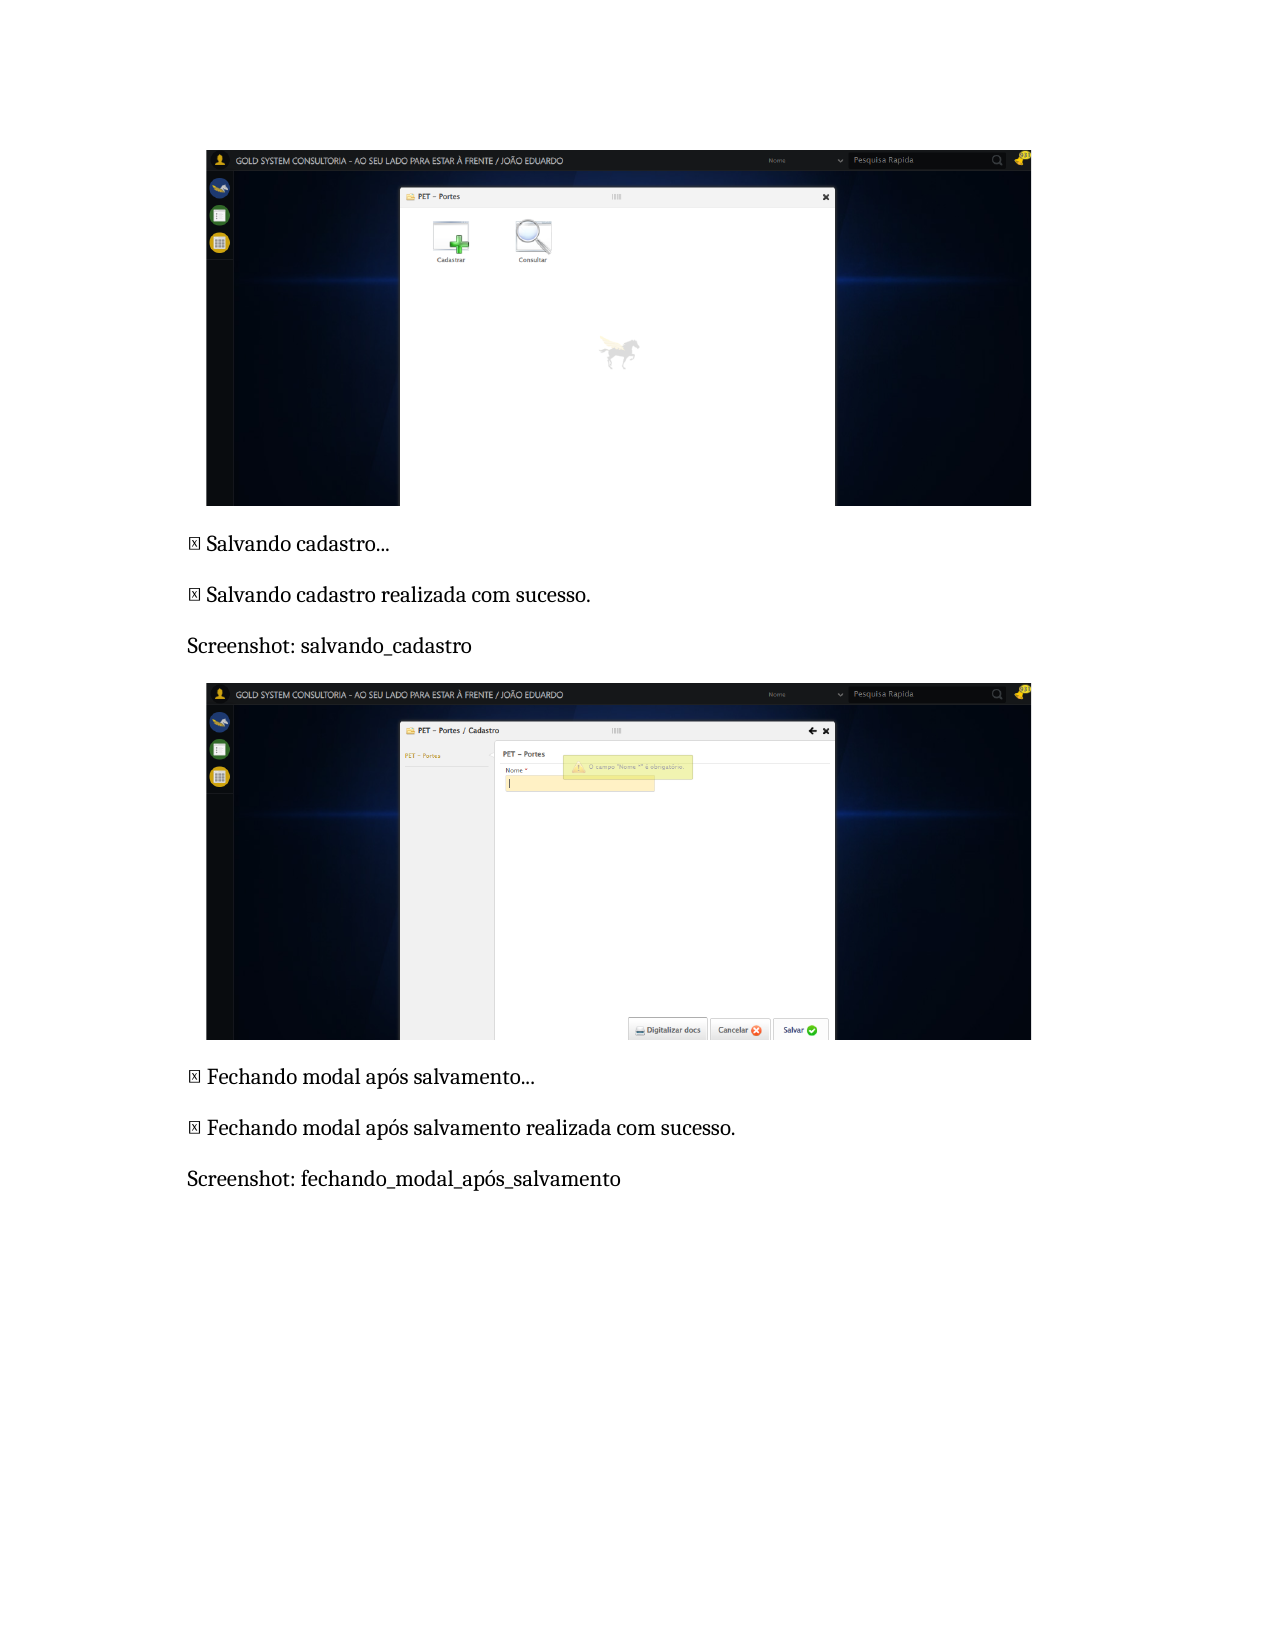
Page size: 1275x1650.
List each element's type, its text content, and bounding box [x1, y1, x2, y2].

picture [206, 150, 1032, 506]
text 🔄 Salvando cadastro... [187, 530, 1087, 557]
text Screenshot: salvando_cadastro [187, 632, 1087, 659]
text ✅ Fechando modal após salvamento realizada com sucesso. [187, 1115, 1087, 1141]
text 🔄 Fechando modal após salvamento... [187, 1064, 1087, 1090]
picture [206, 683, 1032, 1040]
text Screenshot: fechando_modal_após_salvamento [187, 1166, 1087, 1192]
text ✅ Salvando cadastro realizada com sucesso. [187, 581, 1087, 608]
